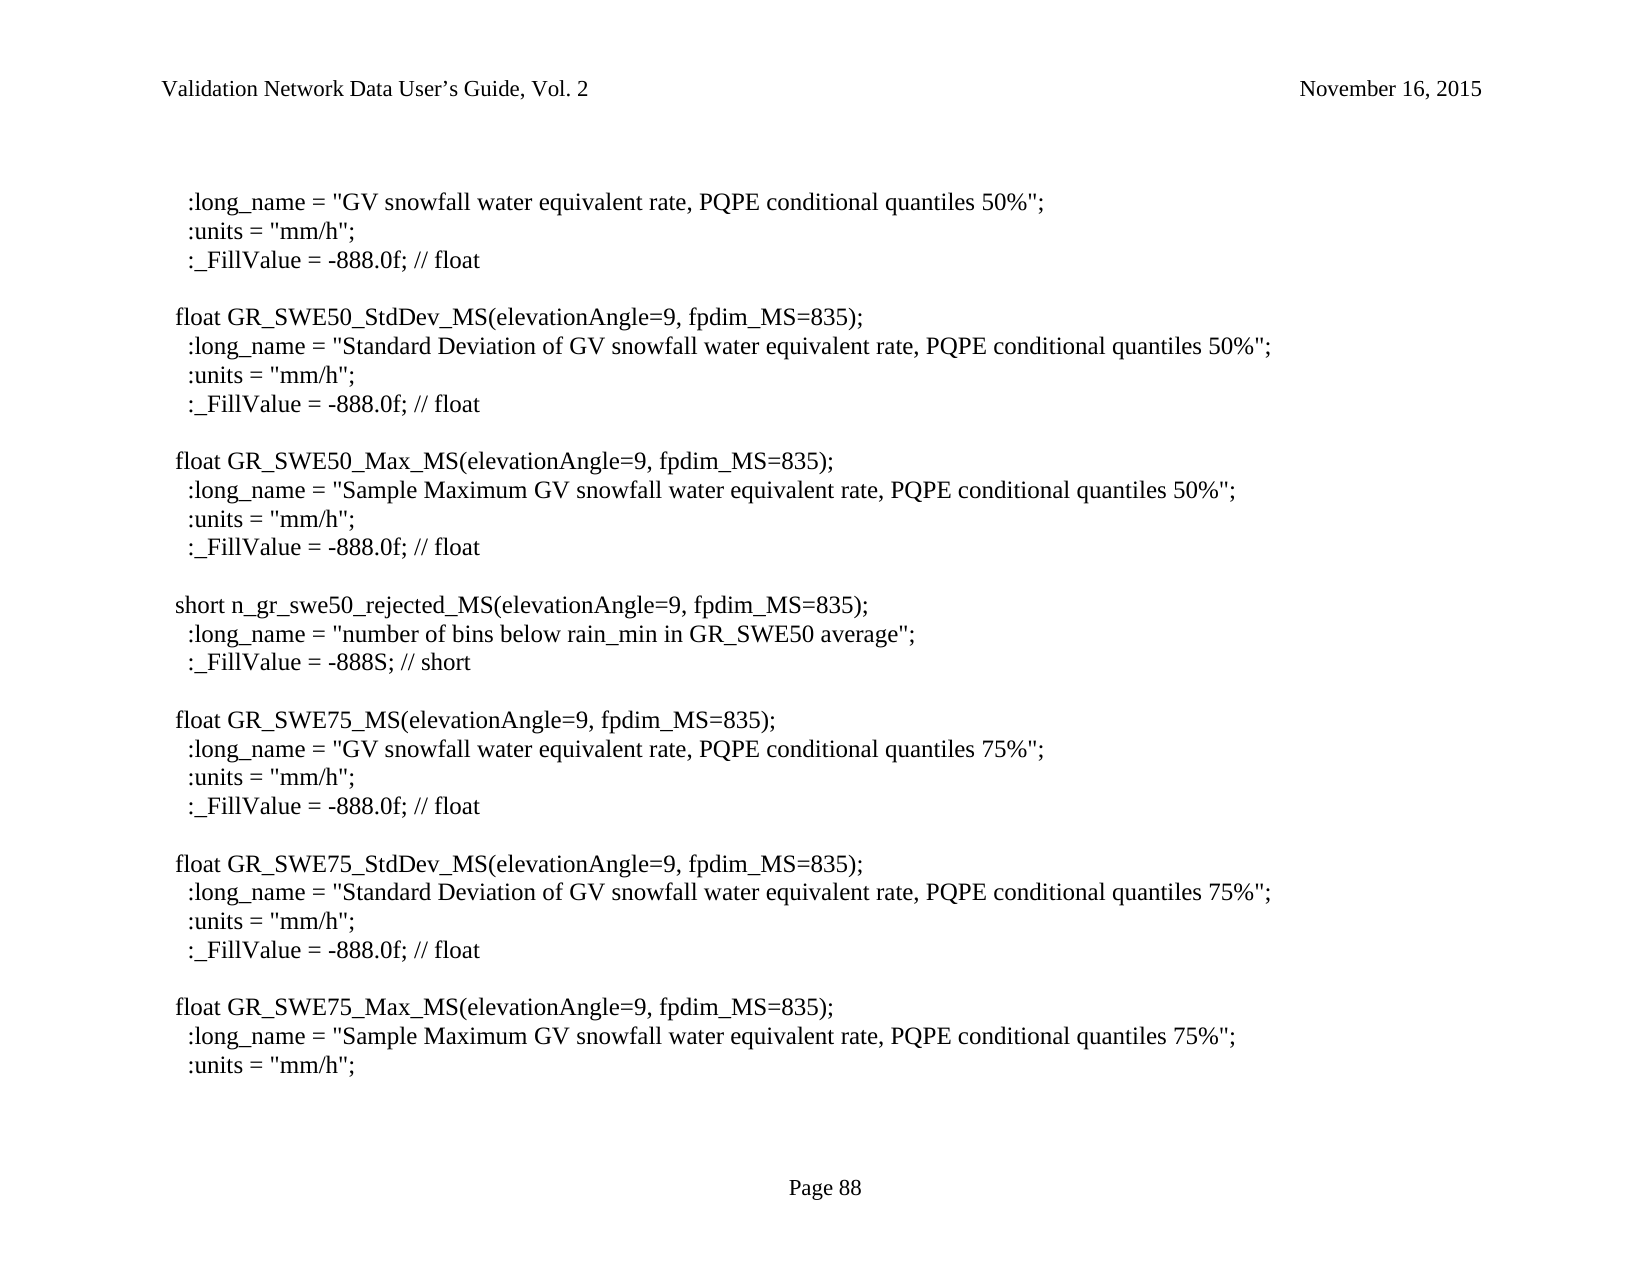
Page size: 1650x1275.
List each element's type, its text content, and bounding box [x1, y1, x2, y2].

text :units = "mm/h"; [150, 906, 1500, 935]
text :units = "mm/h"; [150, 1050, 1500, 1079]
text float GR_SWE50_StdDev_MS(elevationAngle=9, fpdim_MS=835); [150, 302, 1500, 331]
text short n_gr_swe50_rejected_MS(elevationAngle=9, fpdim_MS=835); [150, 590, 1500, 619]
text :long_name = "number of bins below rain_min in GR_SWE50 average"; [150, 619, 1500, 647]
text :_FillValue = -888S; // short [150, 647, 1500, 676]
text :long_name = "Standard Deviation of GV snowfall water equivalent rate, PQPE conditional quantiles 75%"; [150, 877, 1500, 906]
text :units = "mm/h"; [150, 360, 1500, 389]
text float GR_SWE50_Max_MS(elevationAngle=9, fpdim_MS=835); [150, 446, 1500, 475]
text :long_name = "Sample Maximum GV snowfall water equivalent rate, PQPE conditional quantiles 75%"; [150, 1021, 1500, 1050]
text :units = "mm/h"; [150, 504, 1500, 532]
text :_FillValue = -888.0f; // float [150, 245, 1500, 274]
text :units = "mm/h"; [150, 216, 1500, 245]
text :_FillValue = -888.0f; // float [150, 532, 1500, 561]
text :long_name = "GV snowfall water equivalent rate, PQPE conditional quantiles 75%"; [150, 734, 1500, 762]
text float GR_SWE75_MS(elevationAngle=9, fpdim_MS=835); [150, 705, 1500, 734]
text :_FillValue = -888.0f; // float [150, 389, 1500, 417]
text :_FillValue = -888.0f; // float [150, 935, 1500, 964]
text :long_name = "Standard Deviation of GV snowfall water equivalent rate, PQPE conditional quantiles 50%"; [150, 331, 1500, 360]
text float GR_SWE75_StdDev_MS(elevationAngle=9, fpdim_MS=835); [150, 849, 1500, 877]
text :_FillValue = -888.0f; // float [150, 791, 1500, 820]
text :units = "mm/h"; [150, 762, 1500, 791]
text :long_name = "GV snowfall water equivalent rate, PQPE conditional quantiles 50%"; [150, 187, 1500, 216]
text :long_name = "Sample Maximum GV snowfall water equivalent rate, PQPE conditional quantiles 50%"; [150, 475, 1500, 504]
text float GR_SWE75_Max_MS(elevationAngle=9, fpdim_MS=835); [150, 992, 1500, 1021]
